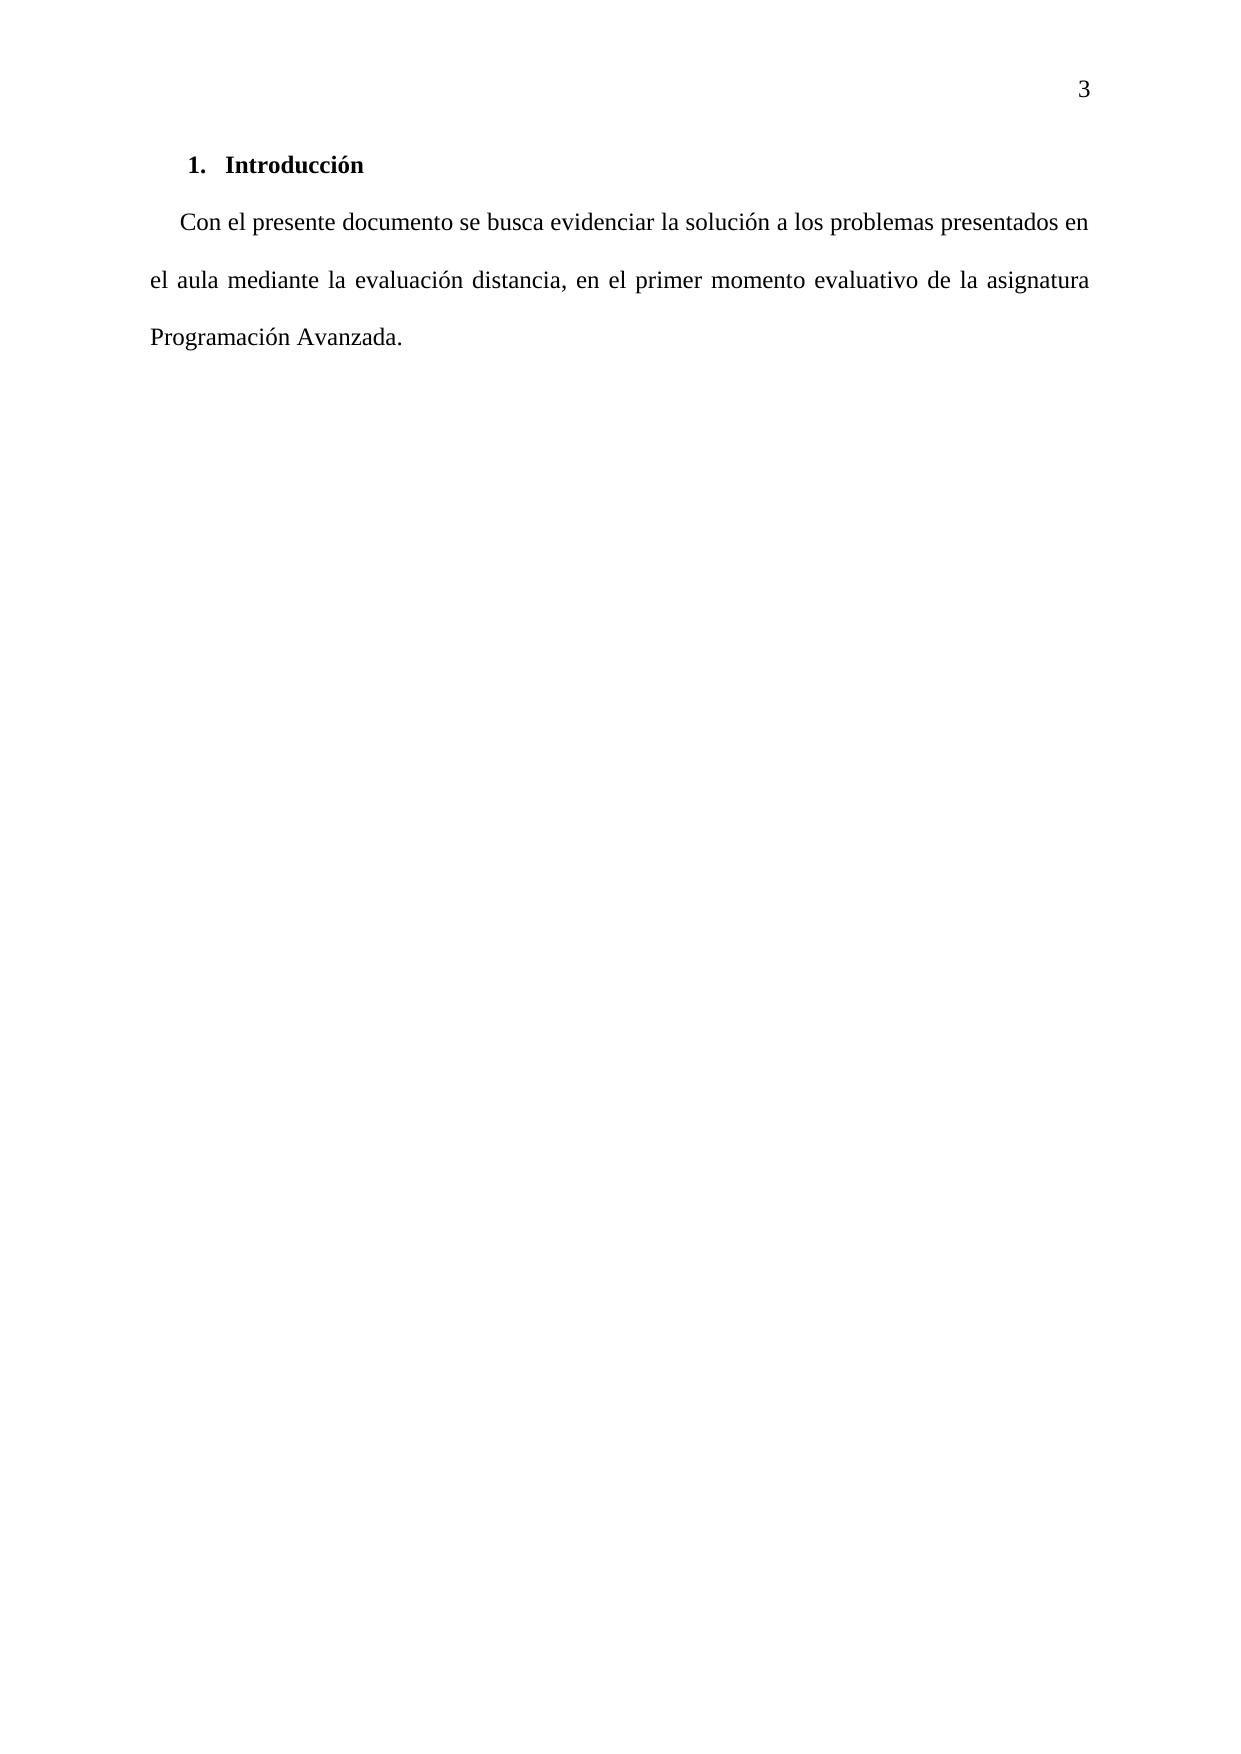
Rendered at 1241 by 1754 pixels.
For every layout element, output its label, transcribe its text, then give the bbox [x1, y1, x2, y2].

text Con el presente documento se busca evidenciar la solución a los problemas presentados en el aula mediante la evaluación distancia, en el primer momento evaluativo de la asignatura Programación Avanzada. [150, 207, 1090, 351]
subtitle Introducción [187, 150, 1090, 179]
